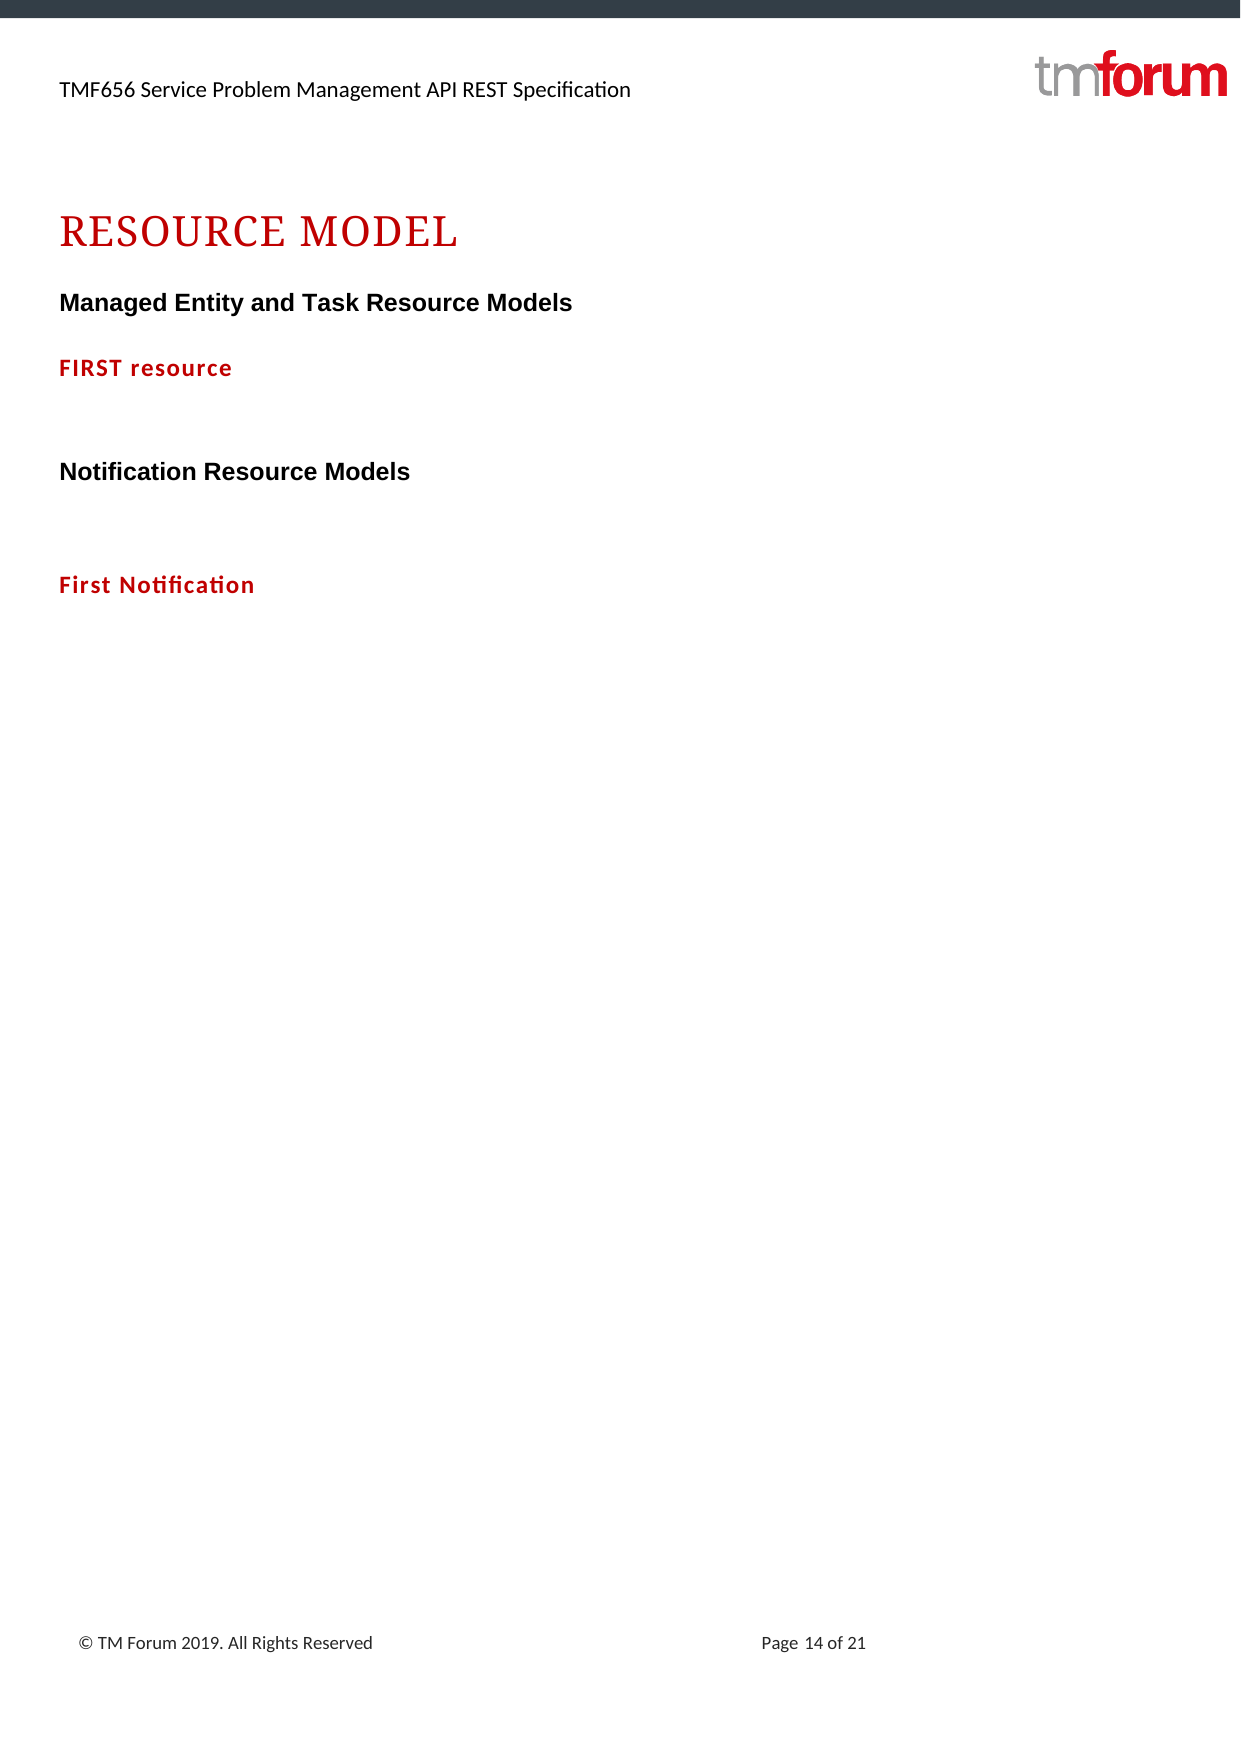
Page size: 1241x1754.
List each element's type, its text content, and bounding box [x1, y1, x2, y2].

subtitle Notification Resource Models [59, 457, 1137, 485]
subtitle First Notification [59, 570, 1137, 600]
subtitle Managed Entity and Task Resource Models [59, 288, 1137, 316]
subtitle FIRST resource [59, 352, 1137, 382]
picture [0, 0, 1241, 110]
subtitle RESOURCE MODEL [59, 202, 1137, 258]
